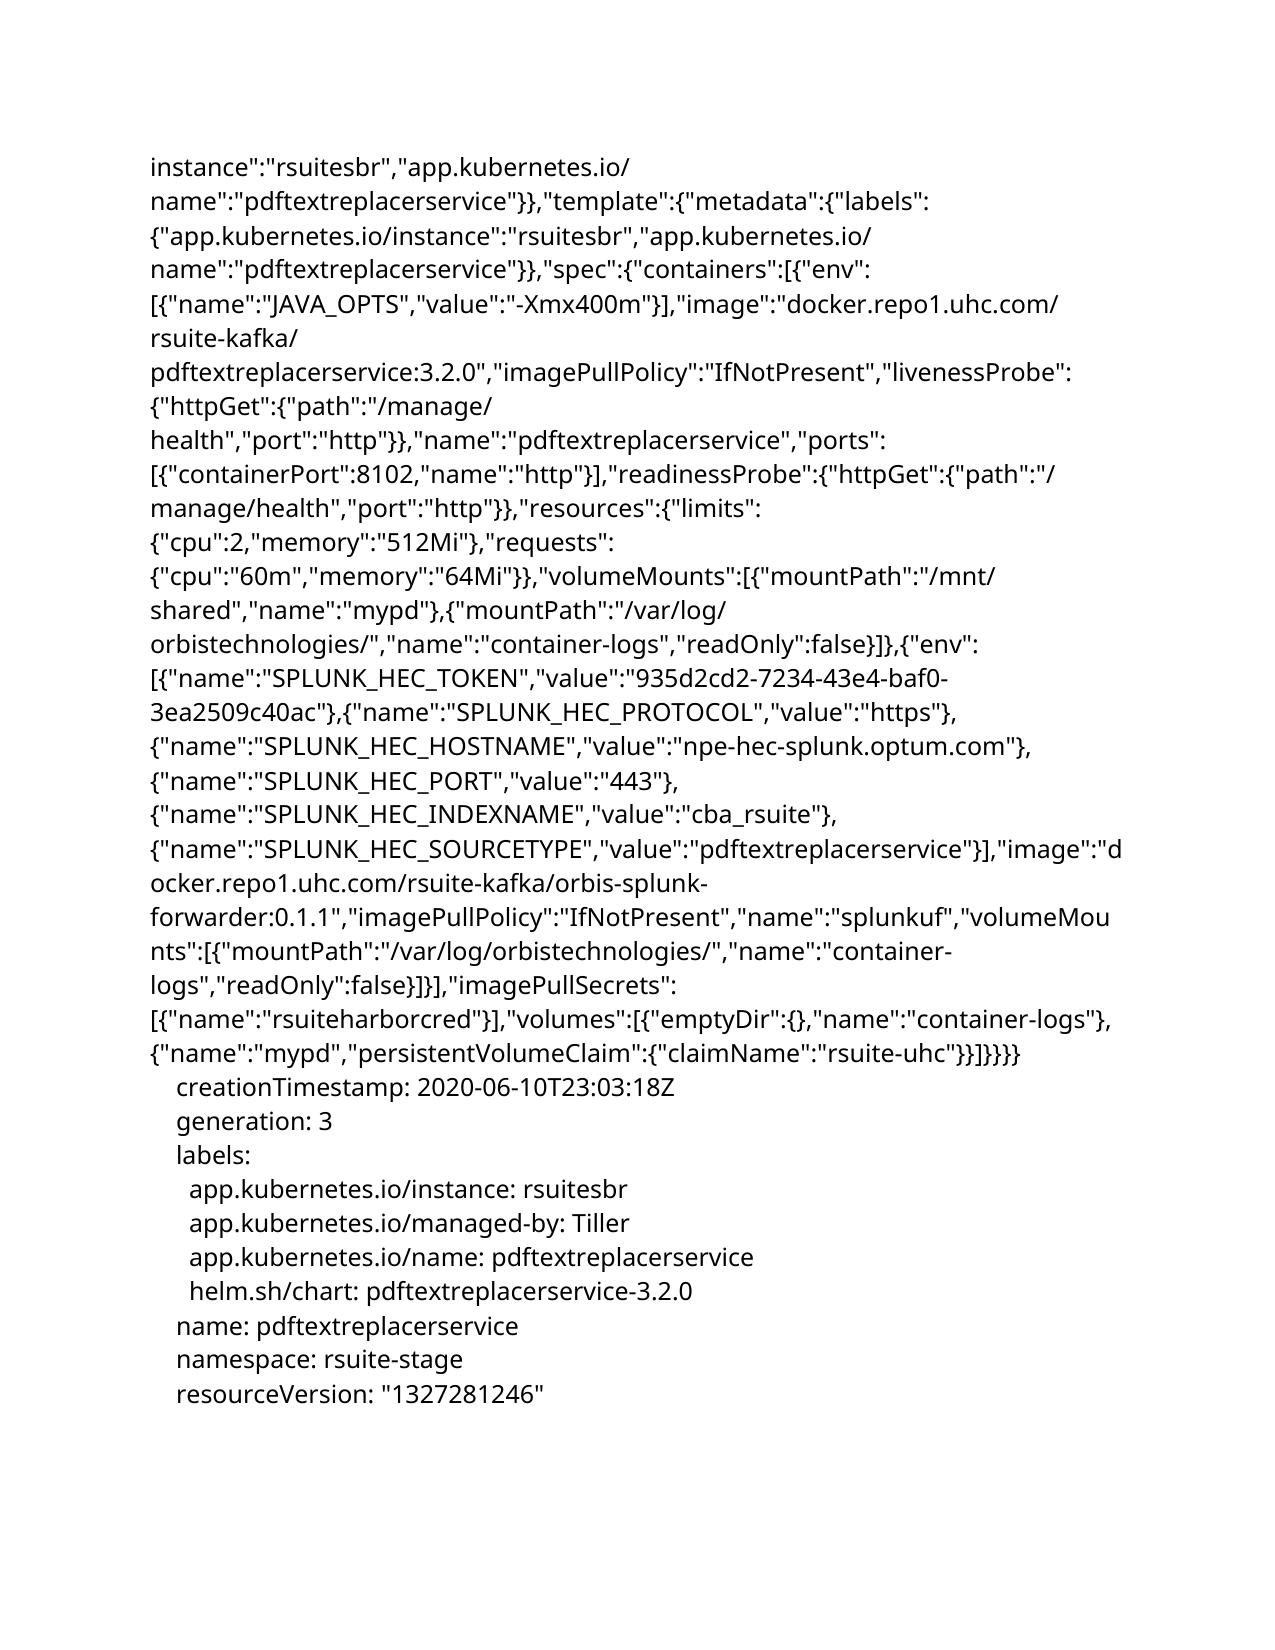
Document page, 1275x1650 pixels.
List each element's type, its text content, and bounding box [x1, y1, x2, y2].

text app.kubernetes.io/managed-by: Tiller [150, 1206, 1125, 1240]
text helm.sh/chart: pdftextreplacerservice-3.2.0 [150, 1274, 1125, 1308]
text app.kubernetes.io/instance: rsuitesbr [150, 1172, 1125, 1206]
text resourceVersion: "1327281246" [150, 1376, 1125, 1410]
text generation: 3 [150, 1104, 1125, 1138]
text namespace: rsuite-stage [150, 1342, 1125, 1376]
text app.kubernetes.io/name: pdftextreplacerservice [150, 1240, 1125, 1274]
text creationTimestamp: 2020-06-10T23:03:18Z [150, 1070, 1125, 1104]
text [150, 150, 1125, 1070]
text name: pdftextreplacerservice [150, 1308, 1125, 1342]
text labels: [150, 1138, 1125, 1172]
